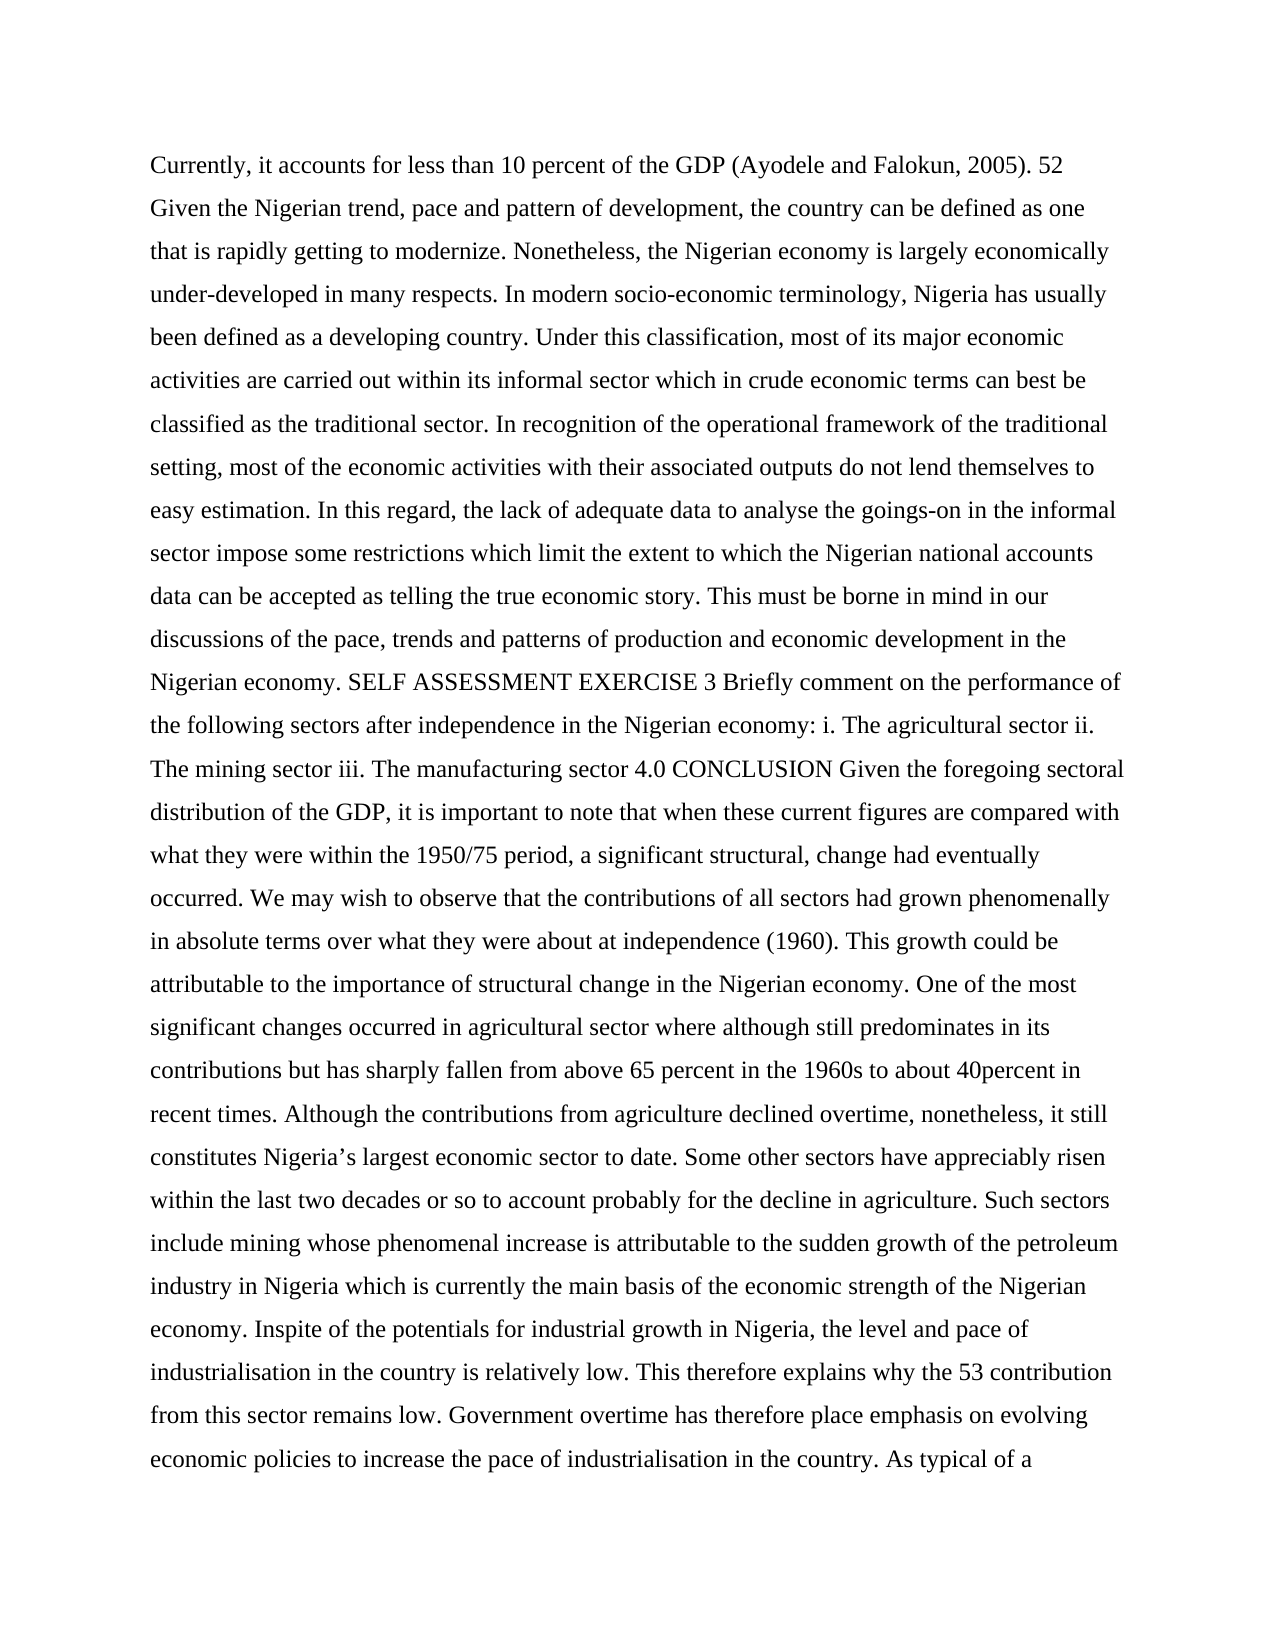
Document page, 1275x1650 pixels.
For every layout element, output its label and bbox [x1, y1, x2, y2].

text [150, 150, 1125, 1472]
